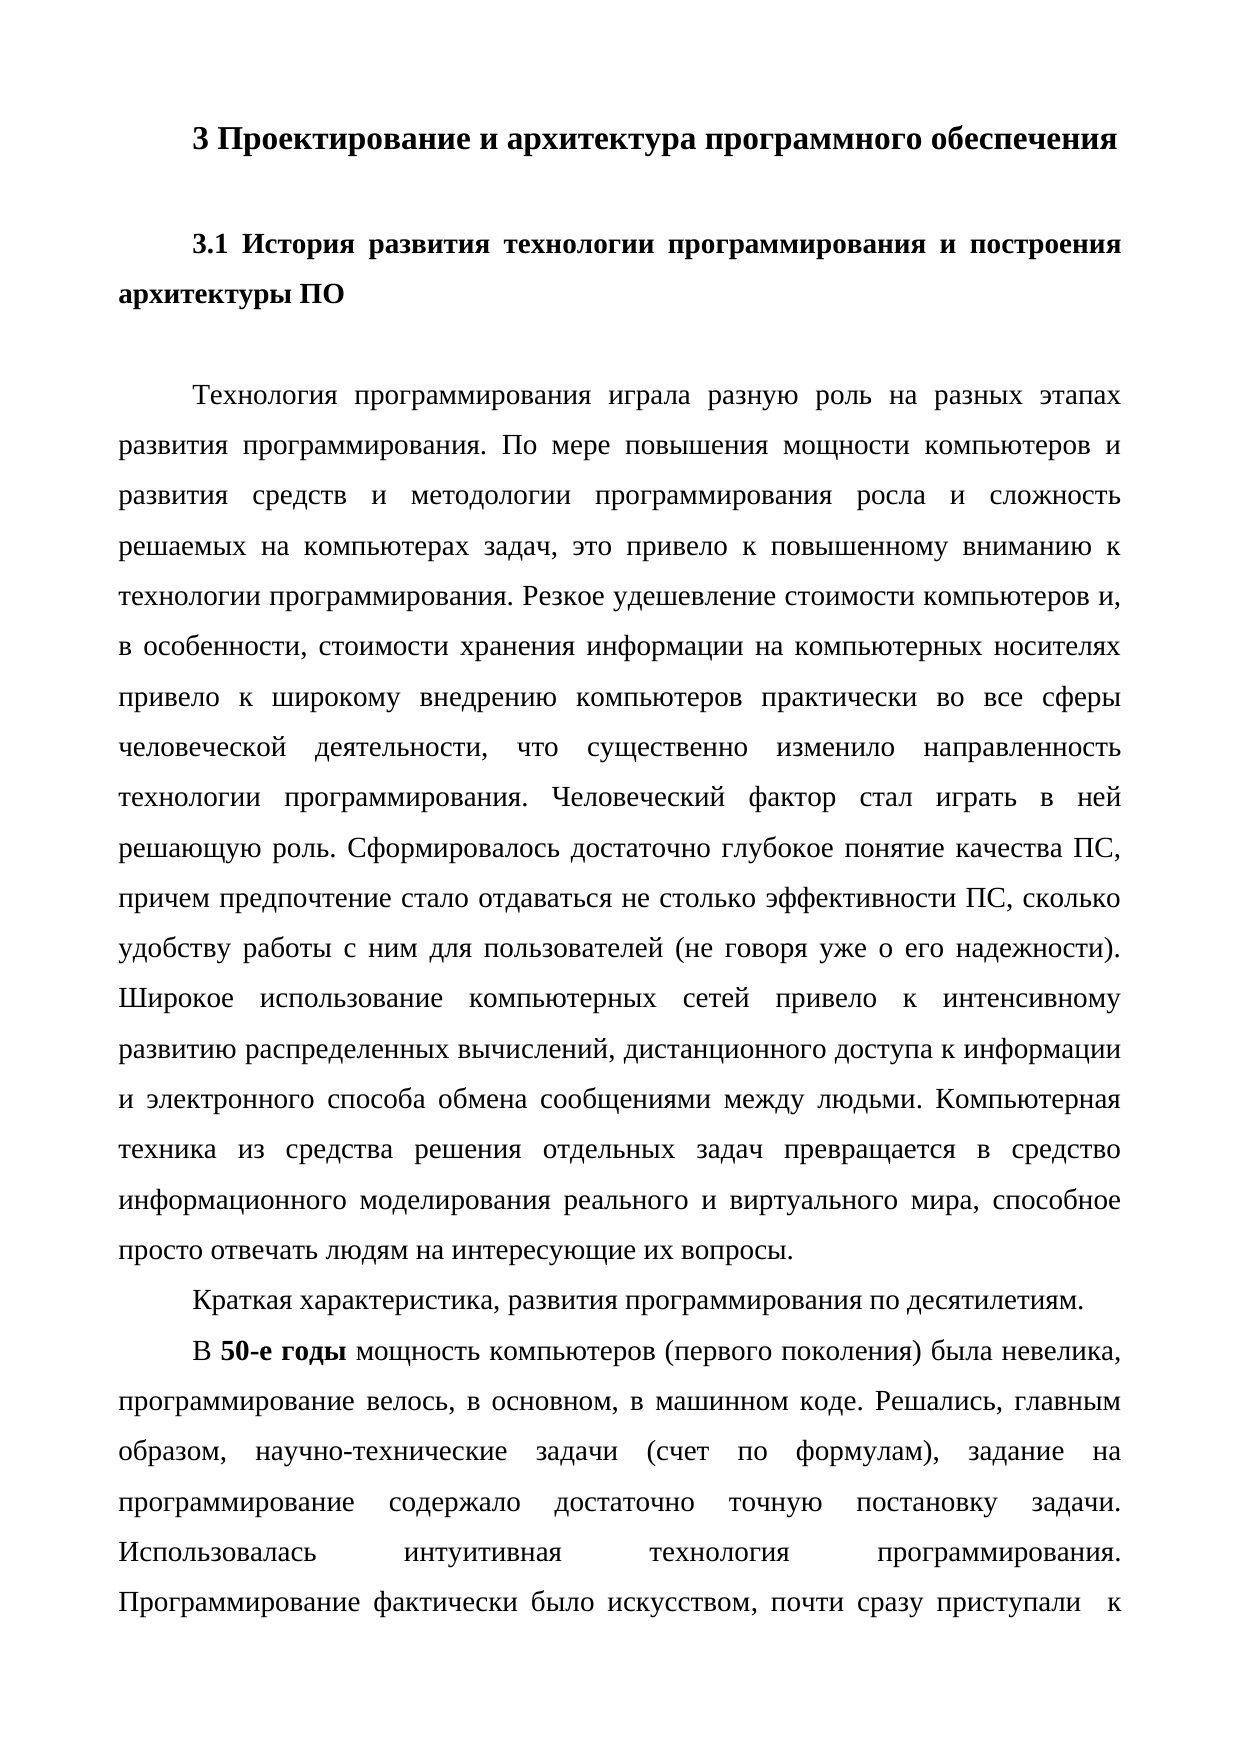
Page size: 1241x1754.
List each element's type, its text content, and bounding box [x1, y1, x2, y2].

text Технология программирования играла разную роль на разных этапах развития программирования. По мере повышения мощности компьютеров и развития средств и методологии программирования росла и сложность решаемых на компьютерах задач, это привело к повышенному вниманию к технологии программирования. Резкое удешевление стоимости компьютеров и, в особенности, стоимости хранения информации на компьютерных носителях привело к широкому внедрению компьютеров практически во все сферы человеческой деятельности, что существенно изменило направленность технологии программирования. Человеческий фактор стал играть в ней решающую роль. Сформировалось достаточно глубокое понятие качества ПС, причем предпочтение стало отдаваться не столько эффективности ПС, сколько удобству работы с ним для пользователей (не говоря уже о его надежности). Широкое использование компьютерных сетей привело к интенсивному развитию распределенных вычислений, дистанционного доступа к информации и электронного способа обмена сообщениями между людьми. Компьютерная техника из средства решения отдельных задач превращается в средство информационного моделирования реального и виртуального мира, способное просто отвечать людям на интересующие их вопросы. [118, 377, 1122, 1266]
text Краткая характеристика, развития программирования по десятилетиям. [118, 1282, 1122, 1316]
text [118, 1333, 1122, 1618]
text 3 Проектирование и архитектура программного обеспечения [118, 118, 1122, 156]
text 3.1 История развития технологии программирования и построения архитектуры ПО [118, 226, 1122, 310]
